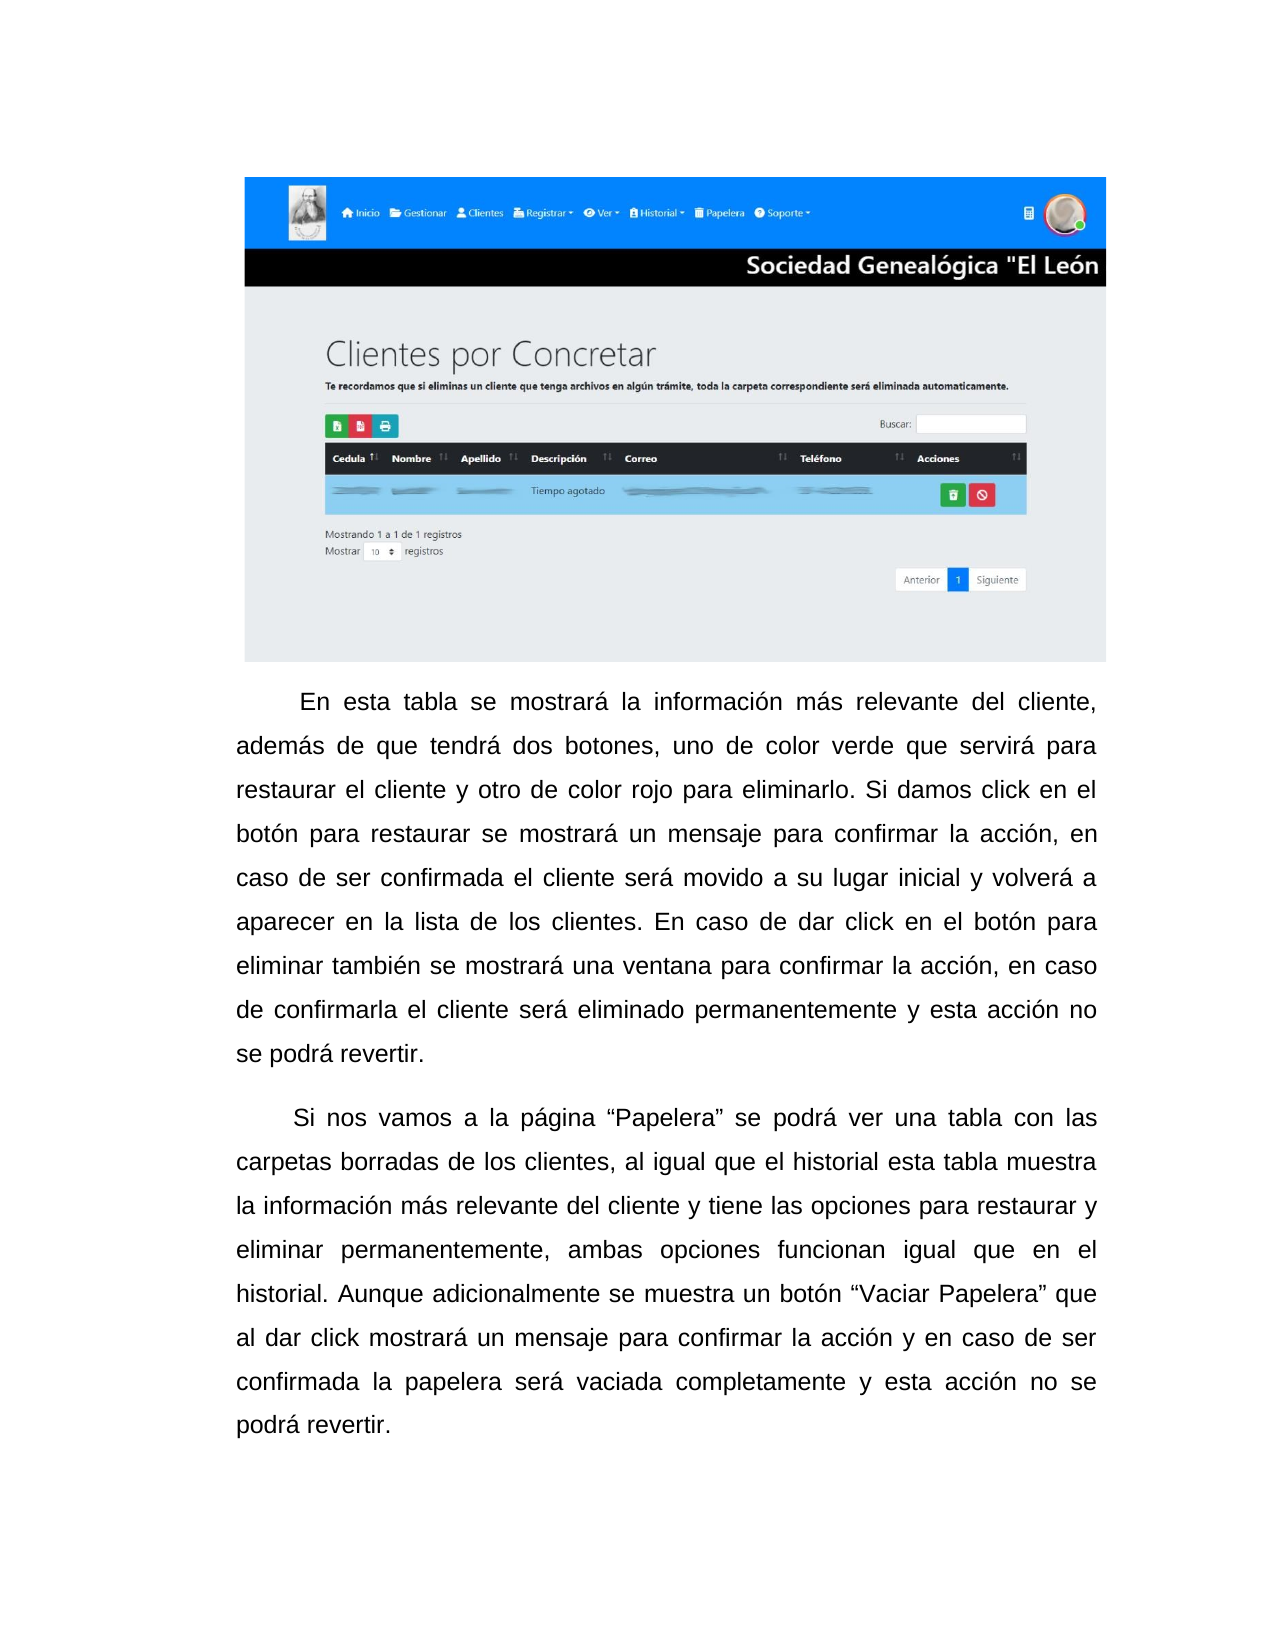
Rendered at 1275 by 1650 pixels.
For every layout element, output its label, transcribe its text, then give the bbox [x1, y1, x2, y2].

picture [244, 177, 1107, 662]
text En esta tabla se mostrará la información más relevante del cliente, además de que tendrá dos botones, uno de color verde que servirá para restaurar el cliente y otro de color rojo para eliminarlo. Si damos click en el botón para restaurar se mostrará un mensaje para confirmar la acción, en caso de ser confirmada el cliente será movido a su lugar inicial y volverá a aparecer en la lista de los clientes. En caso de dar click en el botón para eliminar también se mostrará una ventana para confirmar la acción, en caso de confirmarla el cliente será eliminado permanentemente y esta acción no se podrá revertir. [235, 687, 1099, 1067]
text Si nos vamos a la página “Papelera” se podrá ver una tabla con las carpetas borradas de los clientes, al igual que el historial esta tabla muestra la información más relevante del cliente y tiene las opciones para restaurar y eliminar permanentemente, ambas opciones funcionan igual que en el historial. Aunque adicionalmente se muestra un botón “Vaciar Papelera” que al dar click mostrará un mensaje para confirmar la acción y en caso de ser confirmada la papelera será vaciada completamente y esta acción no se podrá revertir. [235, 1103, 1099, 1439]
